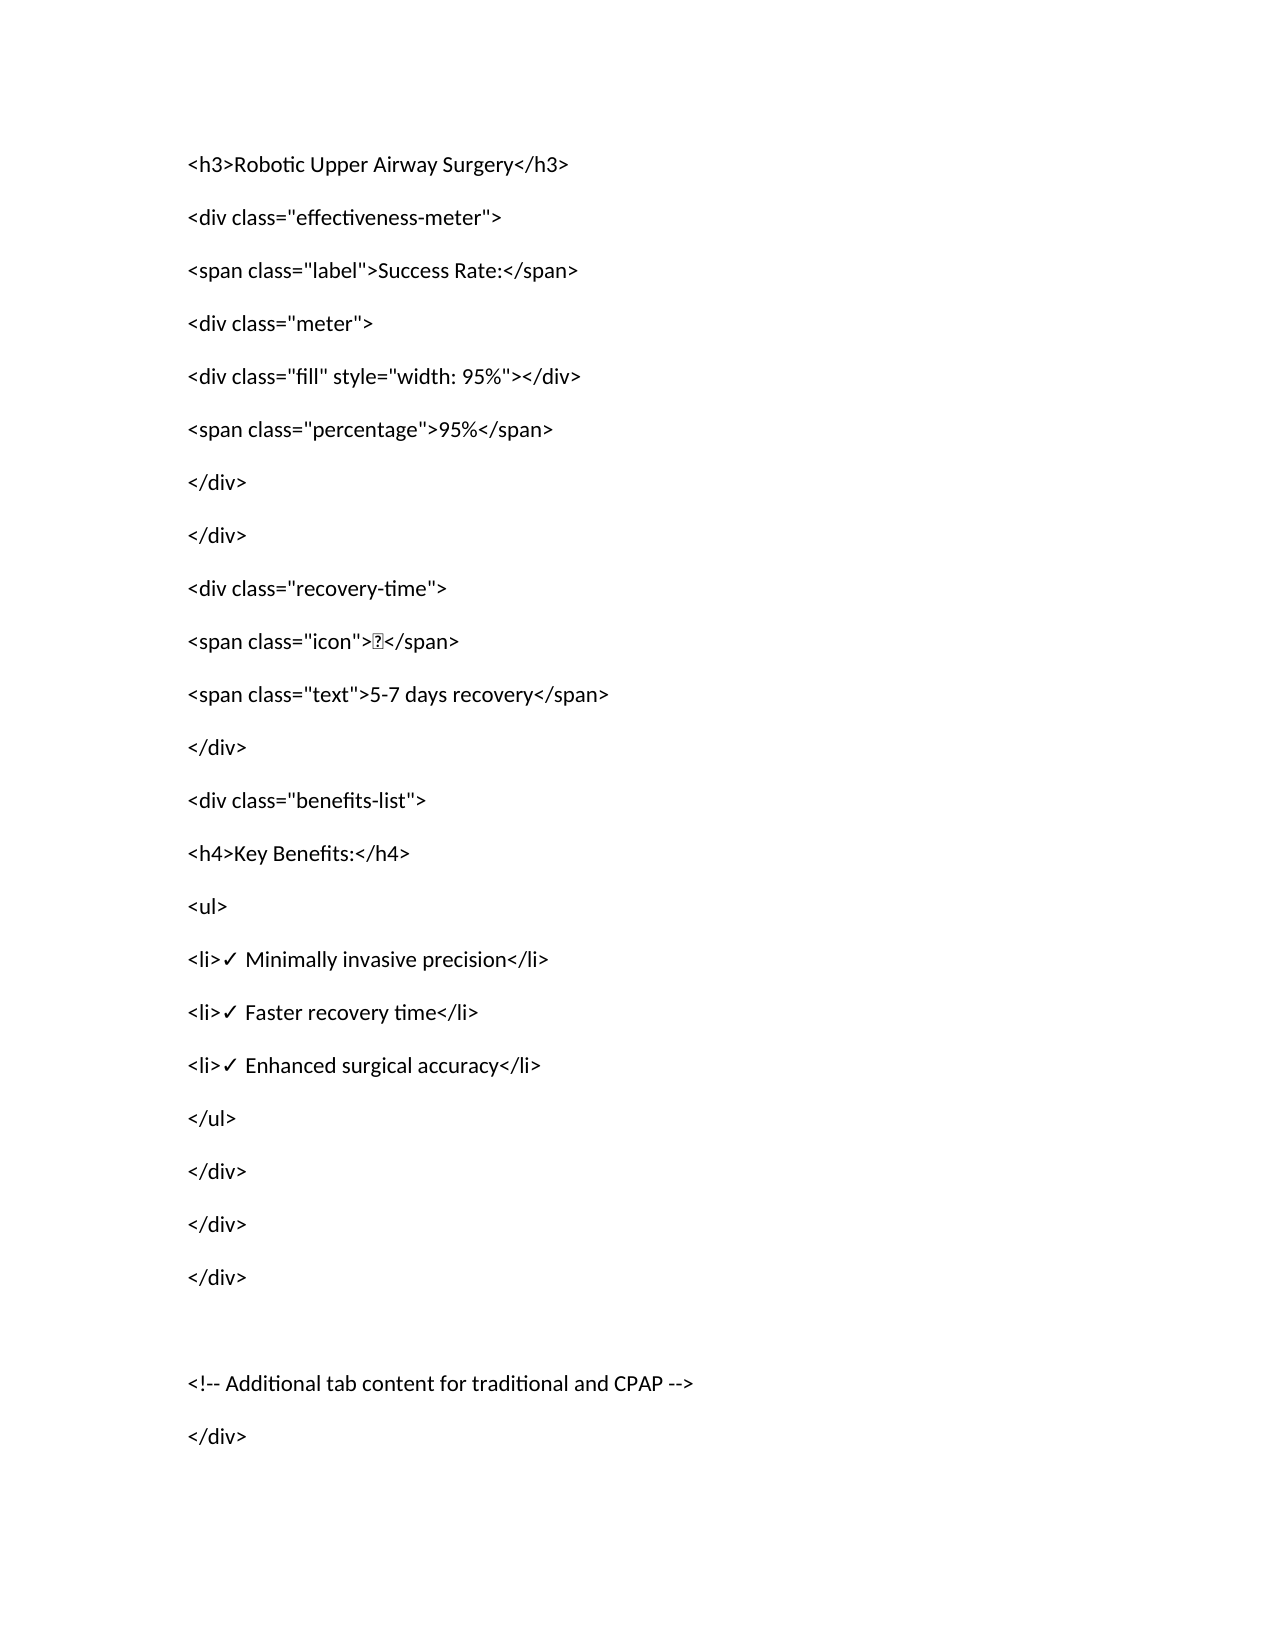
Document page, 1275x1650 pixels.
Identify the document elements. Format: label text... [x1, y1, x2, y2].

text <span class="text">5-7 days recovery</span> [187, 680, 1087, 708]
text </div> [187, 1422, 1087, 1451]
text <!-- Additional tab content for traditional and CPAP --> [187, 1369, 1087, 1397]
text </div> [187, 1210, 1087, 1238]
text <div class="meter"> [187, 309, 1087, 337]
text <div class="fill" style="width: 95%"></div> [187, 362, 1087, 390]
text <span class="icon">⏰</span> [187, 627, 1087, 655]
text <div class="effectiveness-meter"> [187, 203, 1087, 231]
text <li>✓ Enhanced surgical accuracy</li> [187, 1051, 1087, 1079]
text </div> [187, 1157, 1087, 1185]
text <div class="benefits-list"> [187, 786, 1087, 814]
text <li>✓ Minimally invasive precision</li> [187, 945, 1087, 973]
text </ul> [187, 1104, 1087, 1132]
text <li>✓ Faster recovery time</li> [187, 998, 1087, 1026]
text <ul> [187, 892, 1087, 920]
text </div> [187, 521, 1087, 549]
text </div> [187, 1263, 1087, 1291]
text </div> [187, 468, 1087, 496]
text <h4>Key Benefits:</h4> [187, 839, 1087, 867]
text <h3>Robotic Upper Airway Surgery</h3> [187, 150, 1087, 178]
text </div> [187, 733, 1087, 761]
text <span class="label">Success Rate:</span> [187, 256, 1087, 284]
text <span class="percentage">95%</span> [187, 415, 1087, 443]
text <div class="recovery-time"> [187, 574, 1087, 602]
